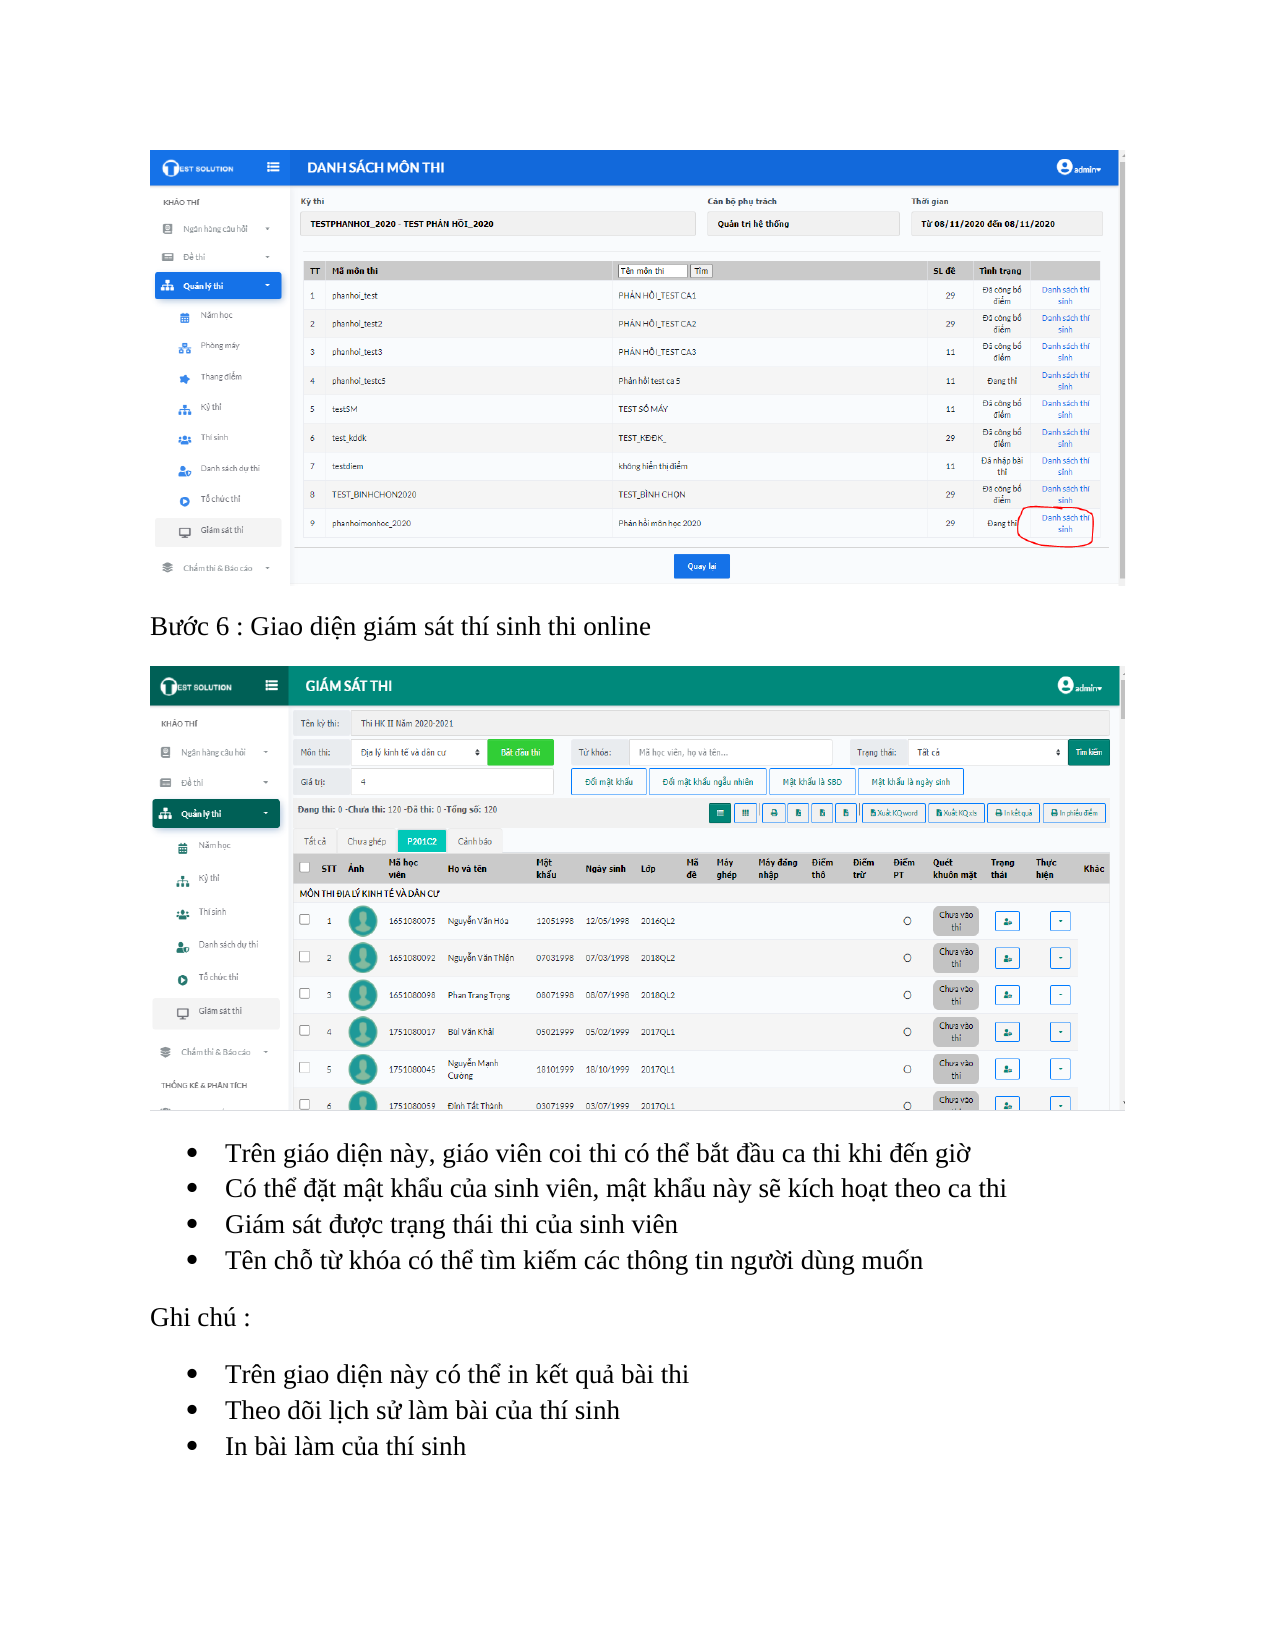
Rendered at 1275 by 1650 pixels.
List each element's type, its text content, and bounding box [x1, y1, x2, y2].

list Trên giao diện này có thể in kết quả bài thi [187, 1358, 1125, 1389]
picture [150, 666, 1125, 1112]
list In bài làm của thí sinh [187, 1430, 1125, 1461]
list Trên giáo diện này, giáo viên coi thi có thể bắt đầu ca thi khi đến giờ [187, 1137, 1125, 1168]
text Bước 6 : Giao diện giám sát thí sinh thi online [150, 610, 1125, 641]
list Giám sát được trạng thái thi của sinh viên [187, 1208, 1125, 1240]
list Có thể đặt mật khẩu của sinh viên, mật khẩu này sẽ kích hoạt theo ca thi [187, 1173, 1125, 1204]
picture [150, 150, 1125, 586]
text Ghi chú : [150, 1301, 1125, 1332]
list Theo dõi lịch sử làm bài của thí sinh [187, 1394, 1125, 1425]
list Tên chỗ từ khóa có thể tìm kiếm các thông tin người dùng muốn [187, 1244, 1125, 1276]
